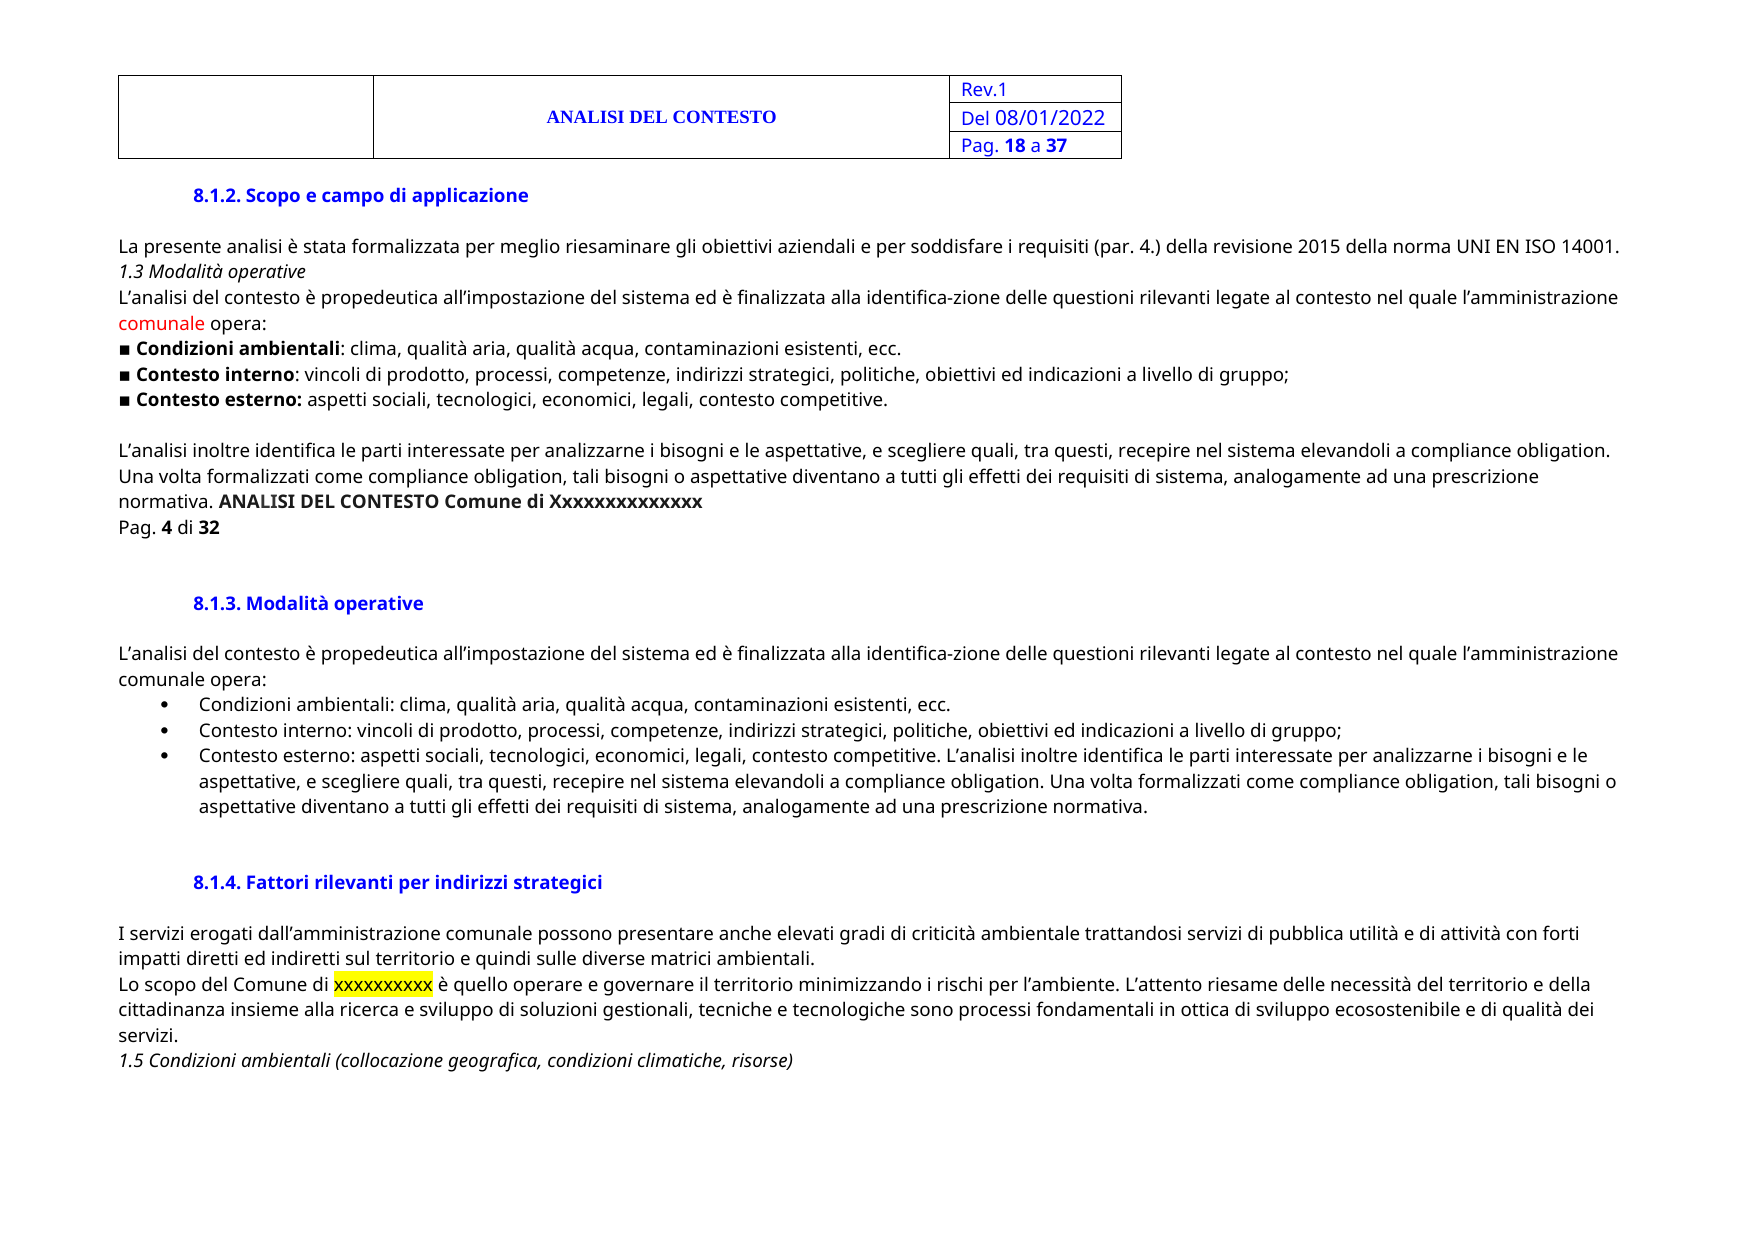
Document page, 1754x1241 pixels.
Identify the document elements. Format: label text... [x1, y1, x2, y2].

text ▪ Condizioni ambientali: clima, qualità aria, qualità acqua, contaminazioni esistenti, ecc. [118, 335, 1629, 361]
text L’analisi del contesto è propedeutica all’impostazione del sistema ed è finalizzata alla identifica-zione delle questioni rilevanti legate al contesto nel quale l’amministrazione comunale opera: [118, 284, 1629, 335]
text L’analisi inoltre identifica le parti interessate per analizzarne i bisogni e le aspettative, e scegliere quali, tra questi, recepire nel sistema elevandoli a compliance obligation. Una volta formalizzati come compliance obligation, tali bisogni o aspettative diventano a tutti gli effetti dei requisiti di sistema, analogamente ad una prescrizione normativa. ANALISI DEL CONTESTO Comune di Xxxxxxxxxxxxxx [118, 437, 1629, 514]
subtitle Modalità operative [193, 590, 1629, 616]
text La presente analisi è stata formalizzata per meglio riesaminare gli obiettivi aziendali e per soddisfare i requisiti (par. 4.) della revisione 2015 della norma UNI EN ISO 14001. [118, 233, 1629, 259]
text ▪ Contesto interno: vincoli di prodotto, processi, competenze, indirizzi strategici, politiche, obiettivi ed indicazioni a livello di gruppo; [118, 361, 1629, 386]
list Condizioni ambientali: clima, qualità aria, qualità acqua, contaminazioni esistenti, ecc. [161, 692, 1629, 717]
text 1.3 Modalità operative [118, 259, 1629, 284]
list Contesto esterno: aspetti sociali, tecnologici, economici, legali, contesto competitive. L’analisi inoltre identifica le parti interessate per analizzarne i bisogni e le aspettative, e scegliere quali, tra questi, recepire nel sistema elevandoli a compliance obligation. Una volta formalizzati come compliance obligation, tali bisogni o aspettative diventano a tutti gli effetti dei requisiti di sistema, analogamente ad una prescrizione normativa. [161, 743, 1629, 819]
text Pag. 4 di 32 [118, 514, 1629, 539]
list Contesto interno: vincoli di prodotto, processi, competenze, indirizzi strategici, politiche, obiettivi ed indicazioni a livello di gruppo; [161, 717, 1629, 743]
text I servizi erogati dall’amministrazione comunale possono presentare anche elevati gradi di criticità ambientale trattandosi servizi di pubblica utilità e di attività con forti impatti diretti ed indiretti sul territorio e quindi sulle diverse matrici ambientali. [118, 920, 1629, 971]
text ▪ Contesto esterno: aspetti sociali, tecnologici, economici, legali, contesto competitive. [118, 386, 1629, 412]
text 1.5 Condizioni ambientali (collocazione geografica, condizioni climatiche, risorse) [118, 1048, 1629, 1073]
text Lo scopo del Comune di xxxxxxxxxx è quello operare e governare il territorio minimizzando i rischi per l’ambiente. L’attento riesame delle necessità del territorio e della cittadinanza insieme alla ricerca e sviluppo di soluzioni gestionali, tecniche e tecnologiche sono processi fondamentali in ottica di sviluppo ecosostenibile e di qualità dei servizi. [118, 971, 1629, 1048]
subtitle Scopo e campo di applicazione [193, 183, 1629, 208]
subtitle Fattori rilevanti per indirizzi strategici [193, 870, 1629, 895]
text L’analisi del contesto è propedeutica all’impostazione del sistema ed è finalizzata alla identifica-zione delle questioni rilevanti legate al contesto nel quale l’amministrazione comunale opera: [118, 641, 1629, 692]
